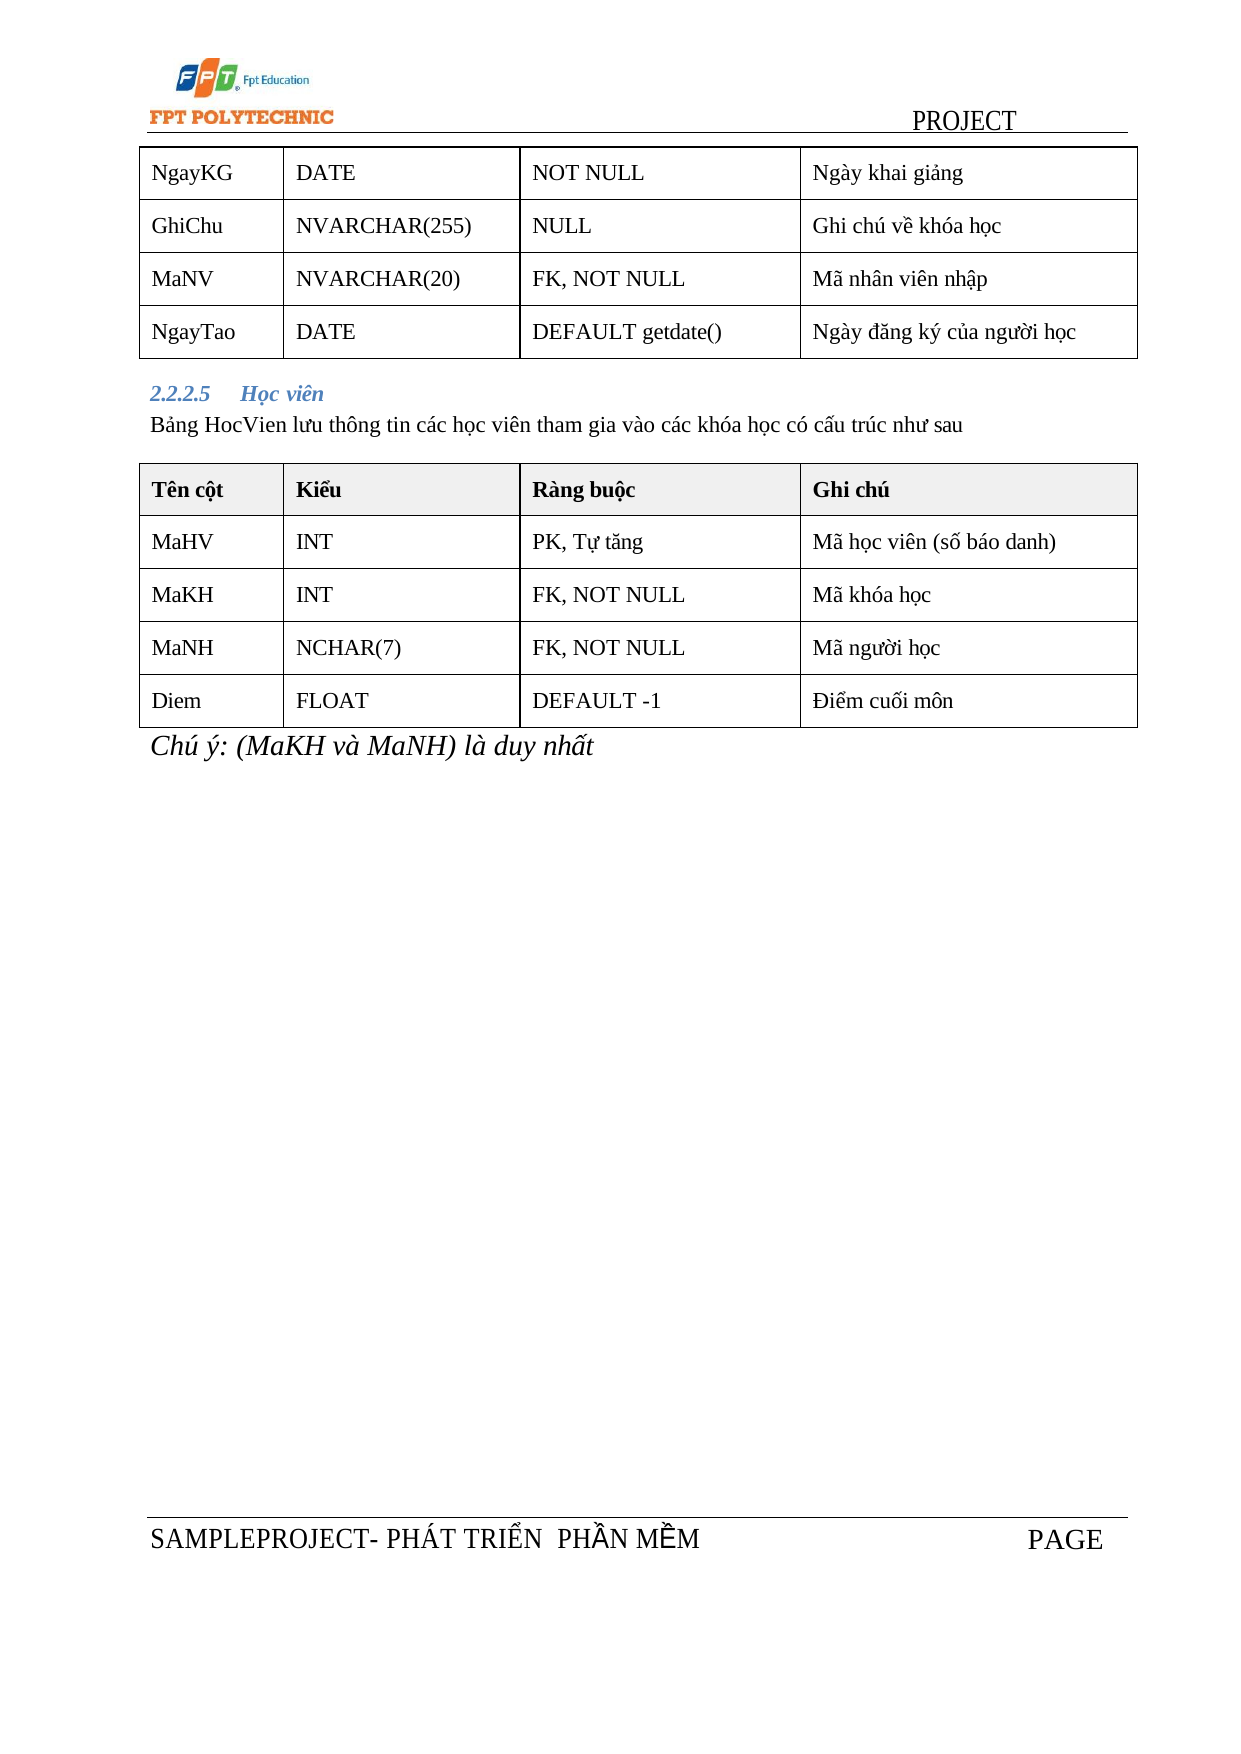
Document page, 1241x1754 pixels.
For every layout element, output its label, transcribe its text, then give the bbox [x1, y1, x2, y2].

table_cell Ghi chú về khóa học [801, 200, 1137, 252]
table_cell Mã khóa học [801, 569, 1137, 621]
picture [150, 58, 334, 124]
table_header DATE [284, 148, 519, 199]
table_cell Ngày đăng ký của người học [801, 306, 1137, 358]
table_cell FK, NOT NULL [521, 569, 800, 621]
table_cell MaNH [140, 622, 283, 674]
table_cell Diem [140, 675, 283, 727]
table_cell FK, NOT NULL [521, 253, 800, 305]
table_cell MaHV [140, 516, 283, 568]
text Chú ý: (MaKH và MaNH) là duy nhất [150, 728, 1182, 762]
text Bảng HocVien lưu thông tin các học viên tham gia vào các khóa học có cấu trúc như sau [150, 411, 1182, 437]
table_cell Điểm cuối môn [801, 675, 1137, 727]
table_cell PK, Tự tăng [521, 516, 800, 568]
table_header Ngày khai giảng [801, 148, 1137, 199]
table_header Ràng buộc [521, 464, 800, 515]
table_cell NULL [521, 200, 800, 252]
table_header Kiểu [284, 464, 519, 515]
table_cell INT [284, 569, 519, 621]
table_header NOT NULL [521, 148, 800, 199]
table_cell MaNV [140, 253, 283, 305]
table_cell FK, NOT NULL [521, 622, 800, 674]
table_cell NCHAR(7) [284, 622, 519, 674]
table_cell GhiChu [140, 200, 283, 252]
table_cell NgayTao [140, 306, 283, 358]
table_cell DEFAULT -1 [521, 675, 800, 727]
table_cell Mã học viên (số báo danh) [801, 516, 1137, 568]
table_cell DEFAULT getdate() [521, 306, 800, 358]
table_header Ghi chú [801, 464, 1137, 515]
table_header NgayKG [140, 148, 283, 199]
table_cell NVARCHAR(255) [284, 200, 519, 252]
table_header Tên cột [140, 464, 283, 515]
table_cell FLOAT [284, 675, 519, 727]
table_cell Mã nhân viên nhập [801, 253, 1137, 305]
subtitle Học viên [150, 380, 1182, 406]
table_cell DATE [284, 306, 519, 358]
table_cell Mã người học [801, 622, 1137, 674]
table_cell NVARCHAR(20) [284, 253, 519, 305]
table_cell MaKH [140, 569, 283, 621]
table_cell INT [284, 516, 519, 568]
